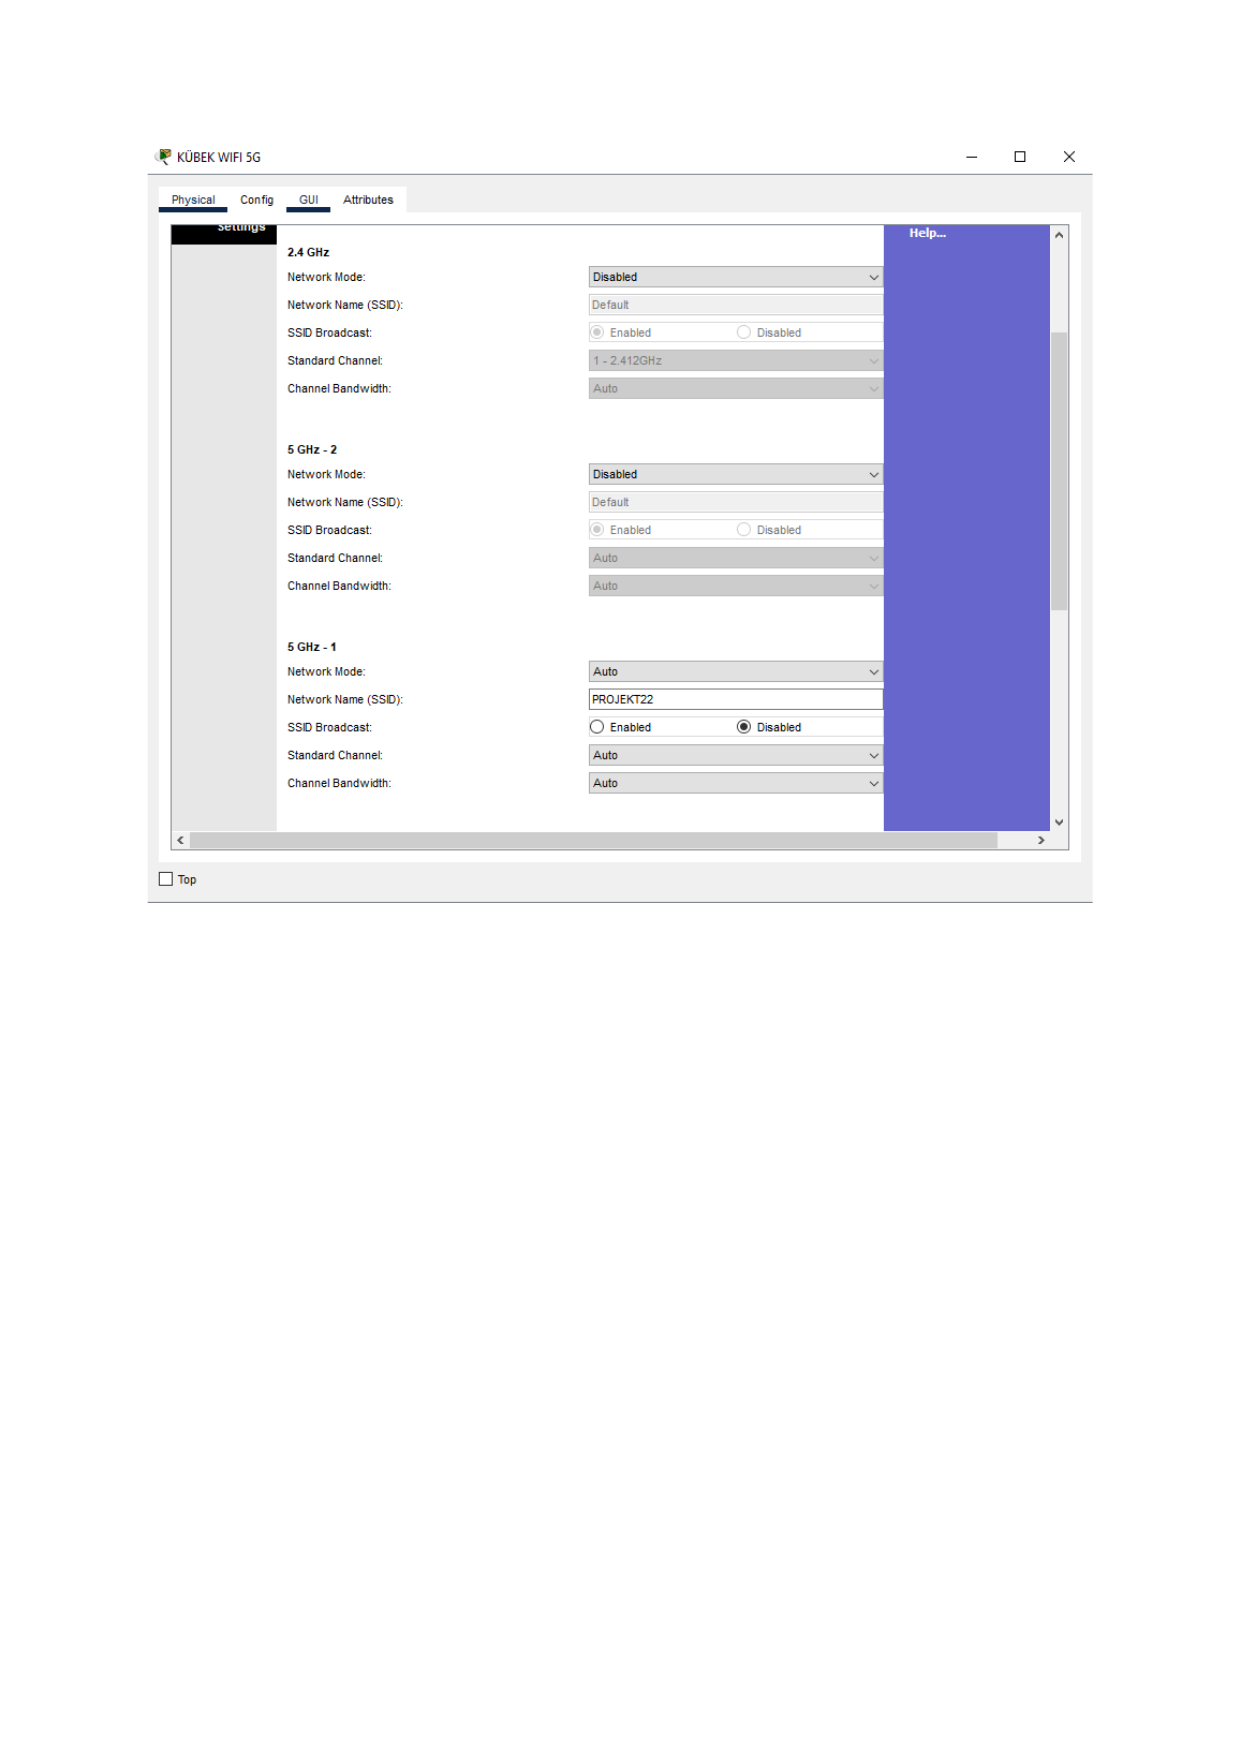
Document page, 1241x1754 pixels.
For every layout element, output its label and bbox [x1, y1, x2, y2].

picture [147, 147, 1093, 903]
